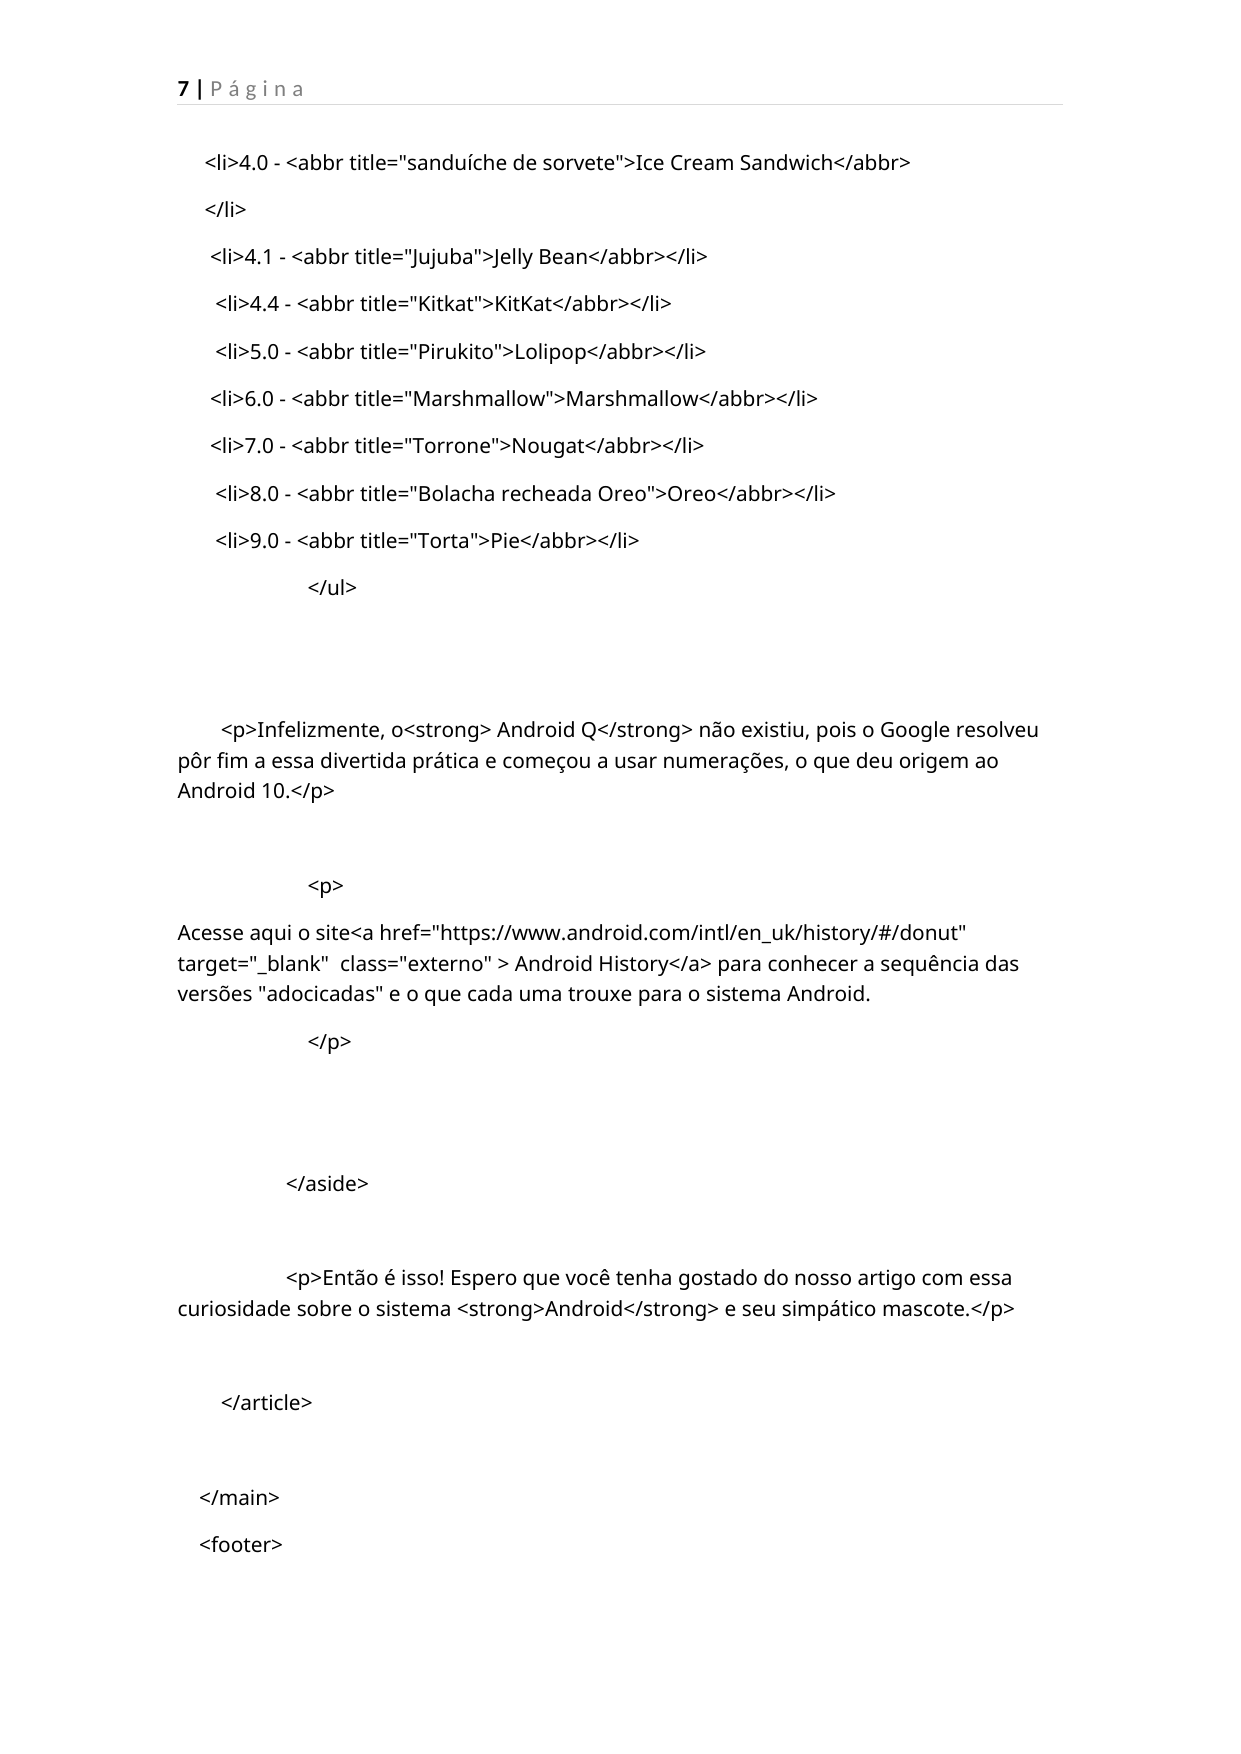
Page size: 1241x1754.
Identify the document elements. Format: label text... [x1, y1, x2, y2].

text </article> [177, 1388, 1063, 1417]
text <li>8.0 - <abbr title="Bolacha recheada Oreo">Oreo</abbr></li> [177, 479, 1063, 507]
text </li> [177, 195, 1063, 223]
text <p>Infelizmente, o<strong> Android Q</strong> não existiu, pois o Google resolveu pôr fim a essa divertida prática e começou a usar numerações, o que deu origem ao Android 10.</p> [177, 715, 1063, 805]
text </aside> [177, 1169, 1063, 1197]
text <p>Então é isso! Espero que você tenha gostado do nosso artigo com essa curiosidade sobre o sistema <strong>Android</strong> e seu simpático mascote.</p> [177, 1263, 1063, 1322]
text <li>5.0 - <abbr title="Pirukito">Lolipop</abbr></li> [177, 337, 1063, 365]
text </ul> [177, 573, 1063, 602]
text <p> [177, 871, 1063, 899]
text <li>9.0 - <abbr title="Torta">Pie</abbr></li> [177, 526, 1063, 554]
text </p> [177, 1027, 1063, 1055]
text <li>7.0 - <abbr title="Torrone">Nougat</abbr></li> [177, 431, 1063, 460]
text <footer> [177, 1530, 1063, 1559]
text <li>4.0 - <abbr title="sanduíche de sorvete">Ice Cream Sandwich</abbr> [177, 148, 1063, 176]
text Acesse aqui o site<a href="https://www.android.com/intl/en_uk/history/#/donut" target="_blank" class="externo" > Android History</a> para conhecer a sequência das versões "adocicadas" e o que cada uma trouxe para o sistema Android. [177, 918, 1063, 1008]
text <li>4.1 - <abbr title="Jujuba">Jelly Bean</abbr></li> [177, 242, 1063, 271]
text <li>4.4 - <abbr title="Kitkat">KitKat</abbr></li> [177, 289, 1063, 318]
text </main> [177, 1483, 1063, 1511]
text <li>6.0 - <abbr title="Marshmallow">Marshmallow</abbr></li> [177, 384, 1063, 412]
